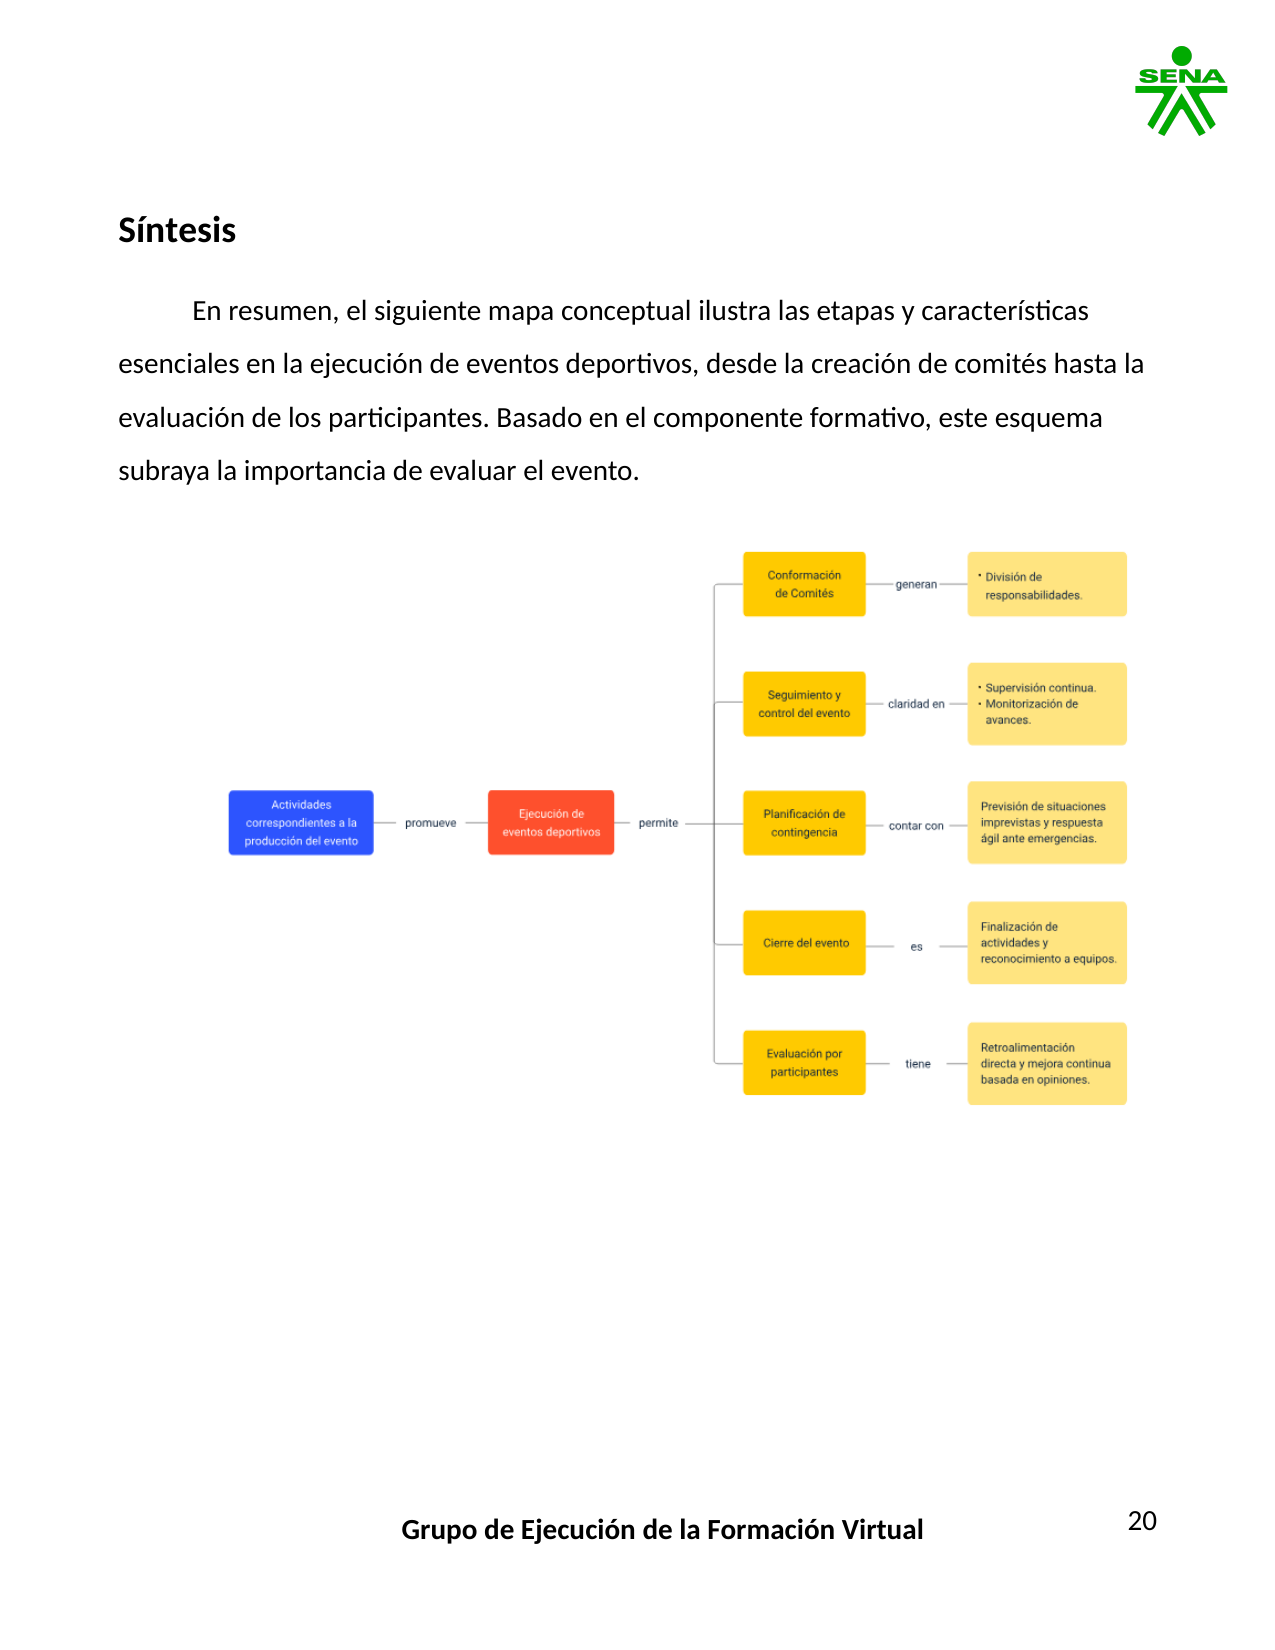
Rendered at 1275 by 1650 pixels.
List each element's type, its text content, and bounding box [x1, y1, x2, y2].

picture [1135, 46, 1228, 136]
text Síntesis [118, 206, 1157, 252]
text En resumen, el siguiente mapa conceptual ilustra las etapas y características esenciales en la ejecución de eventos deportivos, desde la creación de comités hasta la evaluación de los participantes. Basado en el componente formativo, este esquema subraya la importancia de evaluar el evento. [118, 292, 1157, 488]
picture [118, 522, 1157, 1135]
